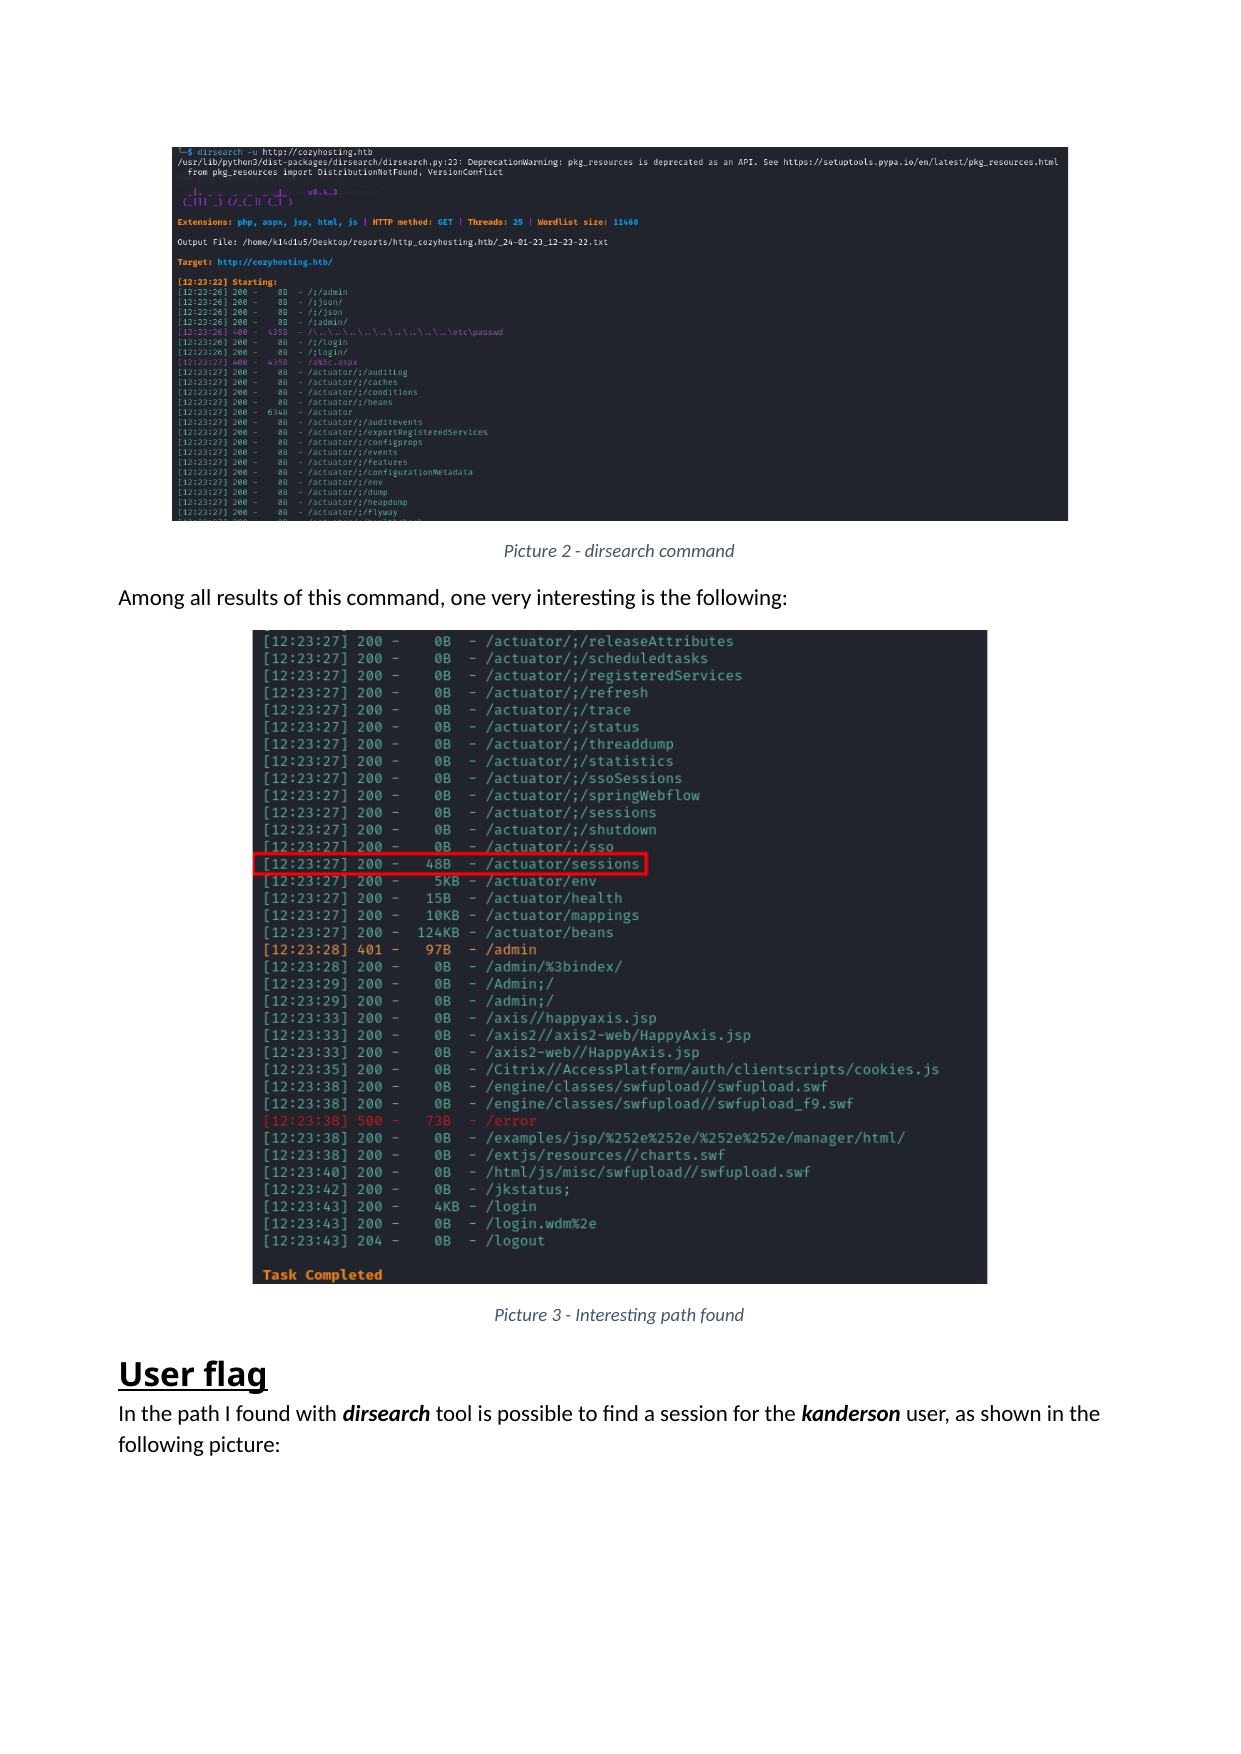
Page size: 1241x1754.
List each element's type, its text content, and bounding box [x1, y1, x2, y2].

picture [252, 630, 988, 1284]
text Picture 3 - Interesting path found [118, 1303, 1122, 1326]
text Among all results of this command, one very interesting is the following: [118, 583, 1122, 611]
picture [172, 147, 1069, 521]
text In the path I found with dirsearch tool is possible to find a session for the kanderson user, as shown in the following picture: [118, 1399, 1122, 1458]
subtitle User flag [118, 1351, 1122, 1396]
text Picture 2 - dirsearch command [118, 540, 1122, 563]
